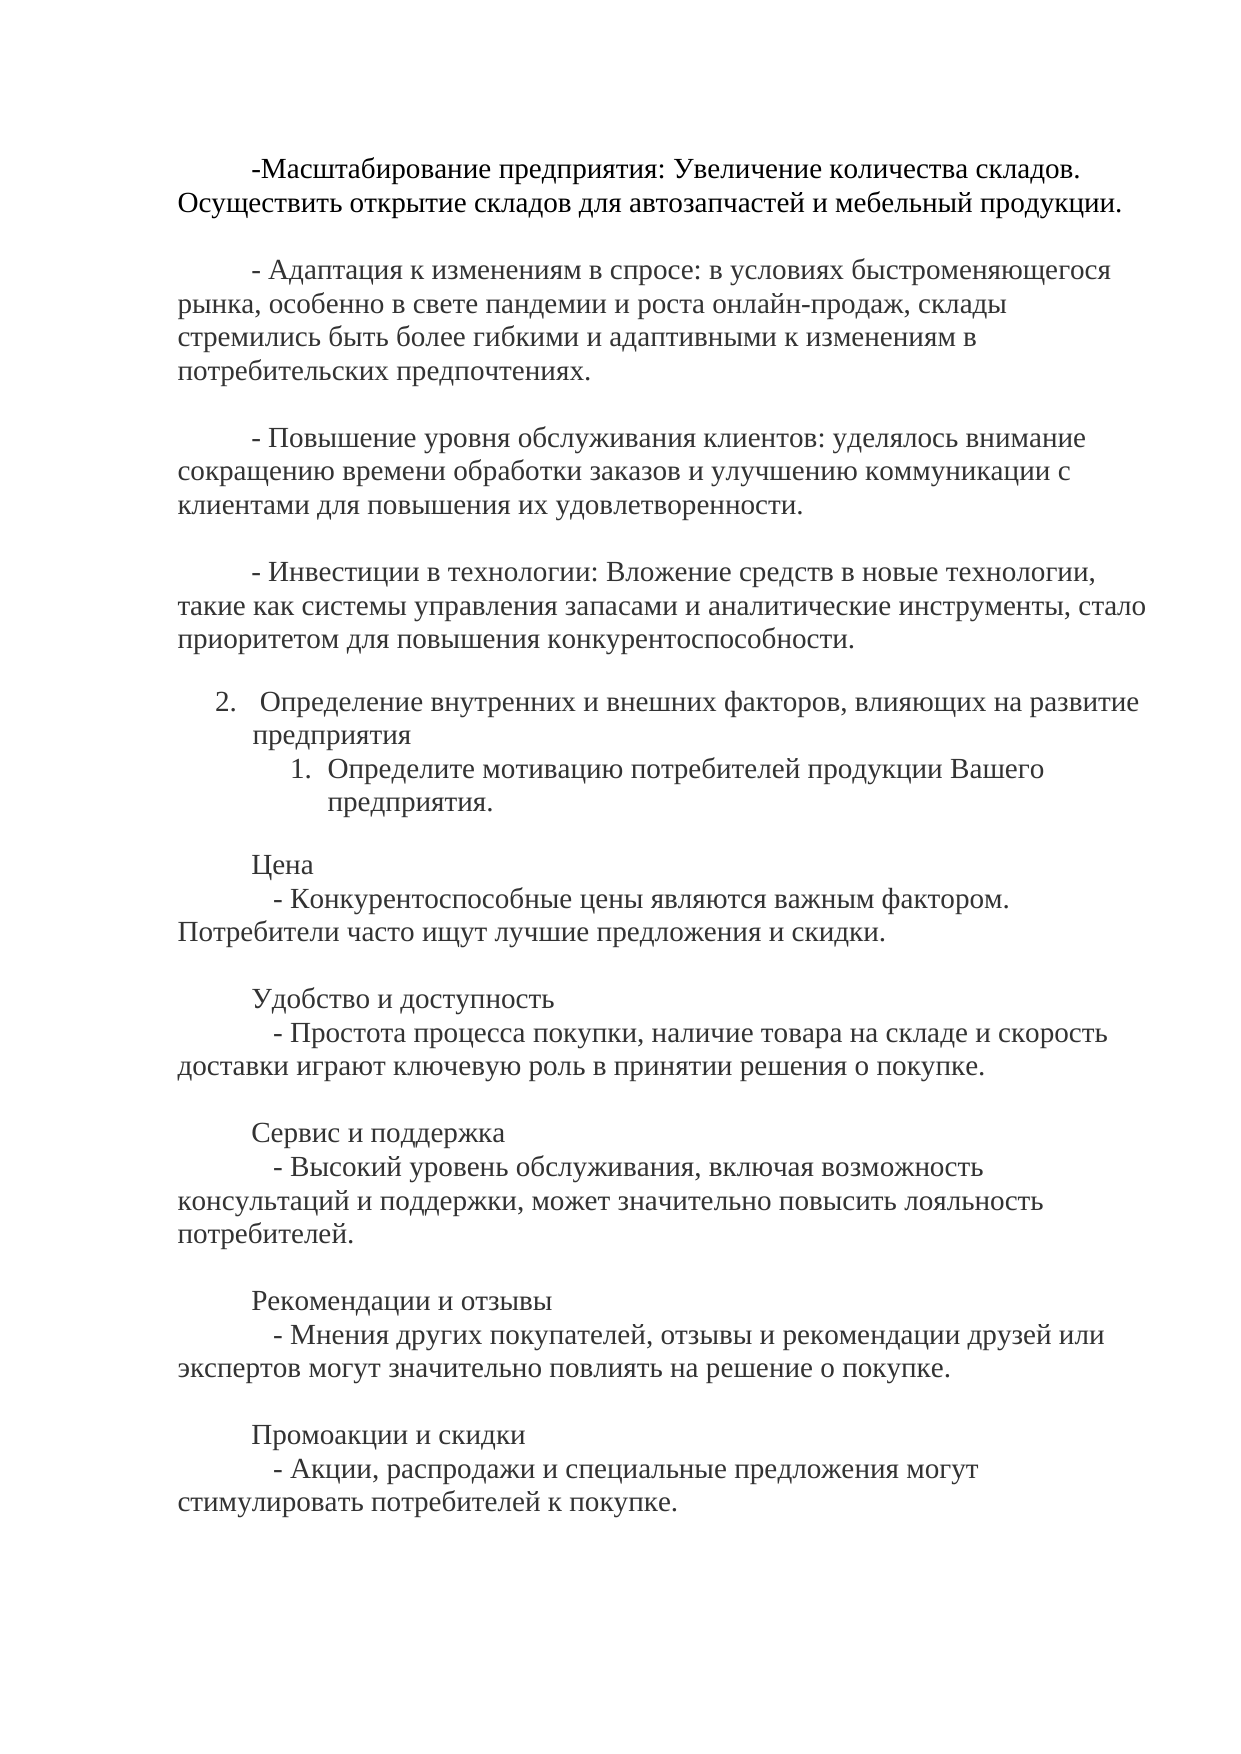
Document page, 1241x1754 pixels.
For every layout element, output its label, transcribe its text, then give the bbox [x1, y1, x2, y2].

text - Повышение уровня обслуживания клиентов: уделялось внимание сокращению времени обработки заказов и улучшению коммуникации с клиентами для повышения их удовлетворенности. [177, 420, 1152, 521]
text Рекомендации и отзывы [177, 1283, 1152, 1317]
text -Масштабирование предприятия: Увеличение количества складов. Осуществить открытие складов для автозапчастей и мебельный продукции. [177, 152, 1152, 219]
text Сервис и поддержка [177, 1116, 1152, 1149]
text - Акции, распродажи и специальные предложения могут стимулировать потребителей к покупке. [177, 1451, 1152, 1518]
text Промоакции и скидки [177, 1417, 1152, 1451]
text - Высокий уровень обслуживания, включая возможность консультаций и поддержки, может значительно повысить лояльность потребителей. [177, 1149, 1152, 1250]
list Определите мотивацию потребителей продукции Вашего предприятия. [290, 751, 1152, 818]
text - Мнения других покупателей, отзывы и рекомендации друзей или экспертов могут значительно повлиять на решение о покупке. [177, 1317, 1152, 1384]
text Удобство и доступность [177, 981, 1152, 1015]
text - Конкурентоспособные цены являются важным фактором. Потребители часто ищут лучшие предложения и скидки. [177, 881, 1152, 948]
text Цена [177, 847, 1152, 881]
text - Адаптация к изменениям в спросе: в условиях быстроменяющегося рынка, особенно в свете пандемии и роста онлайн-продаж, склады стремились быть более гибкими и адаптивными к изменениям в потребительских предпочтениях. [177, 252, 1152, 386]
text - Инвестиции в технологии: Вложение средств в новые технологии, такие как системы управления запасами и аналитические инструменты, стало приоритетом для повышения конкурентоспособности. [177, 554, 1152, 655]
text - Простота процесса покупки, наличие товара на складе и скорость доставки играют ключевую роль в принятии решения о покупке. [177, 1015, 1152, 1082]
list Определение внутренних и внешних факторов, влияющих на развитие предприятия [215, 684, 1152, 751]
